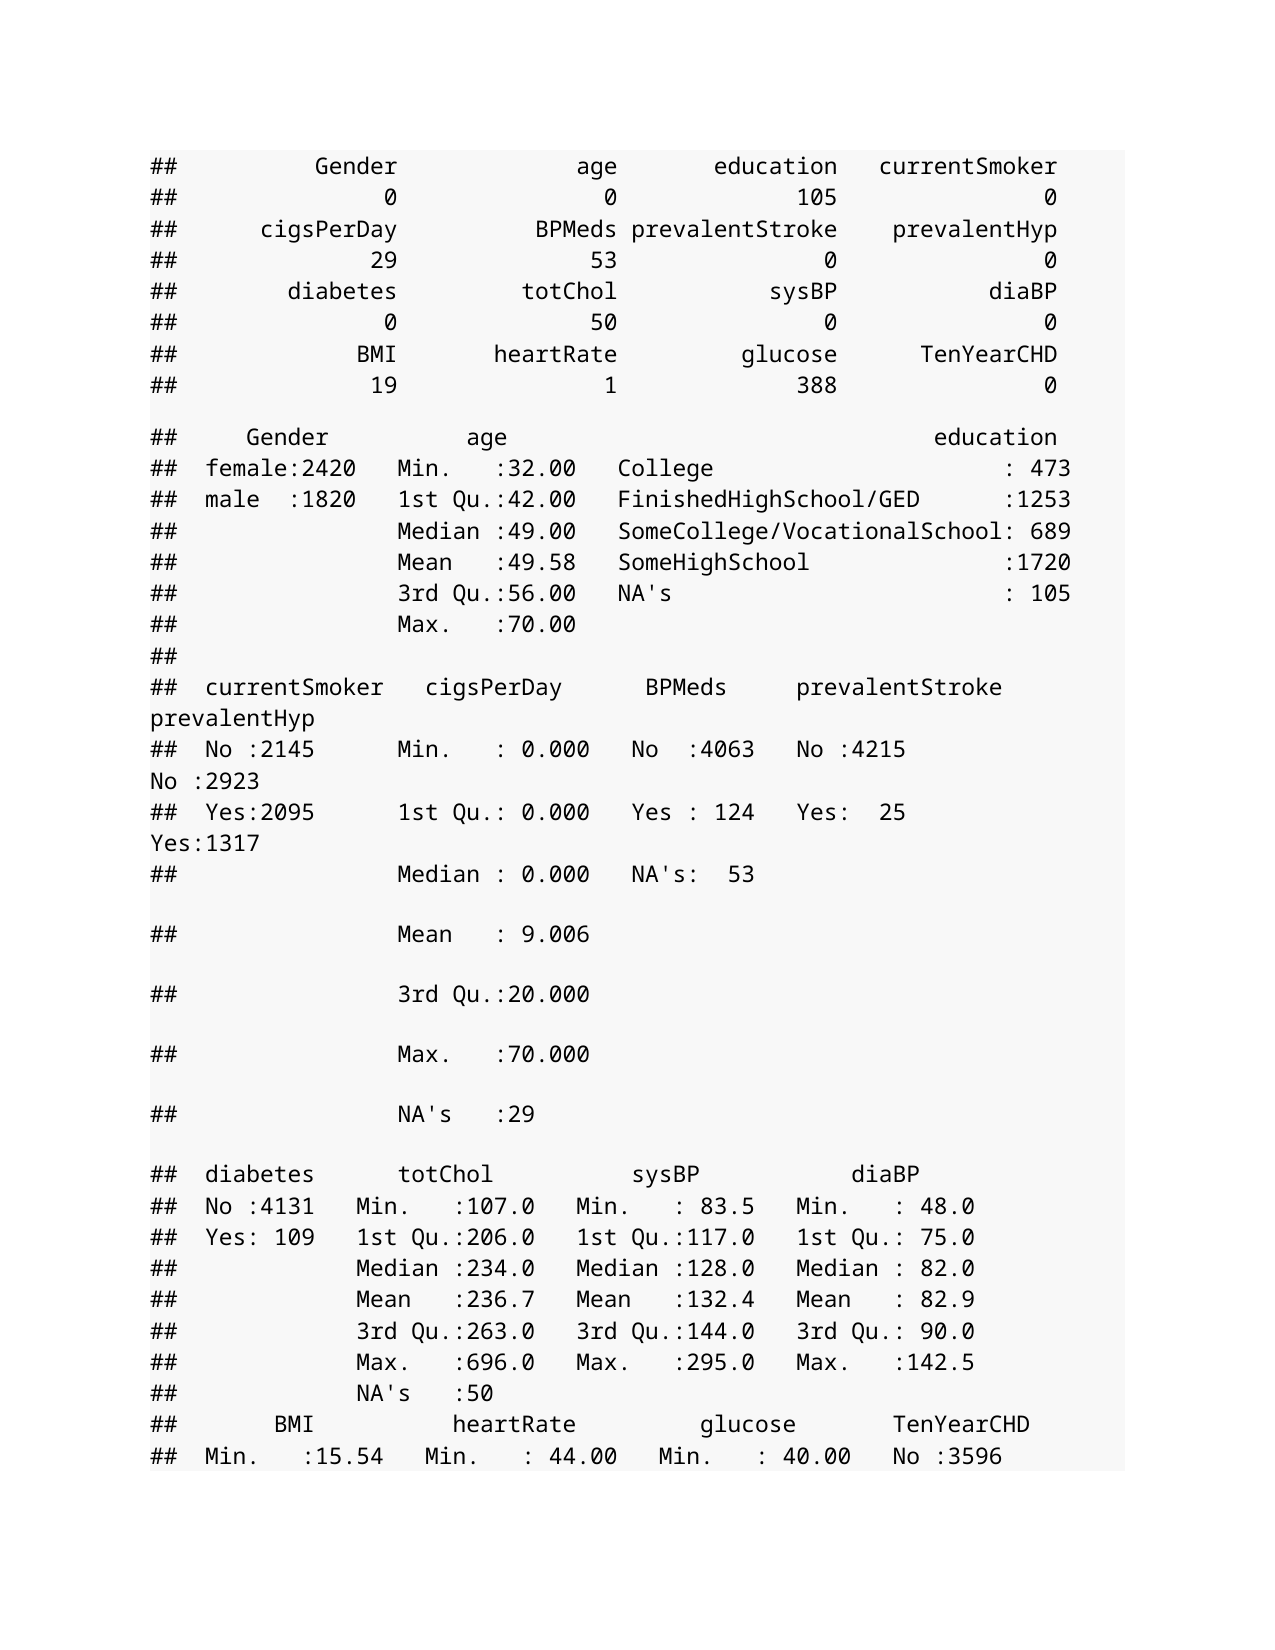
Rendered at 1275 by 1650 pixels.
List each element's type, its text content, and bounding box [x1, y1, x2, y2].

text ## Gender age education currentSmoker ## 0 0 105 0 ## cigsPerDay BPMeds prevalentStroke prevalentHyp ## 29 53 0 0 ## diabetes totChol sysBP diaBP ## 0 50 0 0 ## BMI heartRate glucose TenYearCHD ## 19 1 388 0 [150, 150, 1125, 400]
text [150, 421, 1125, 1471]
